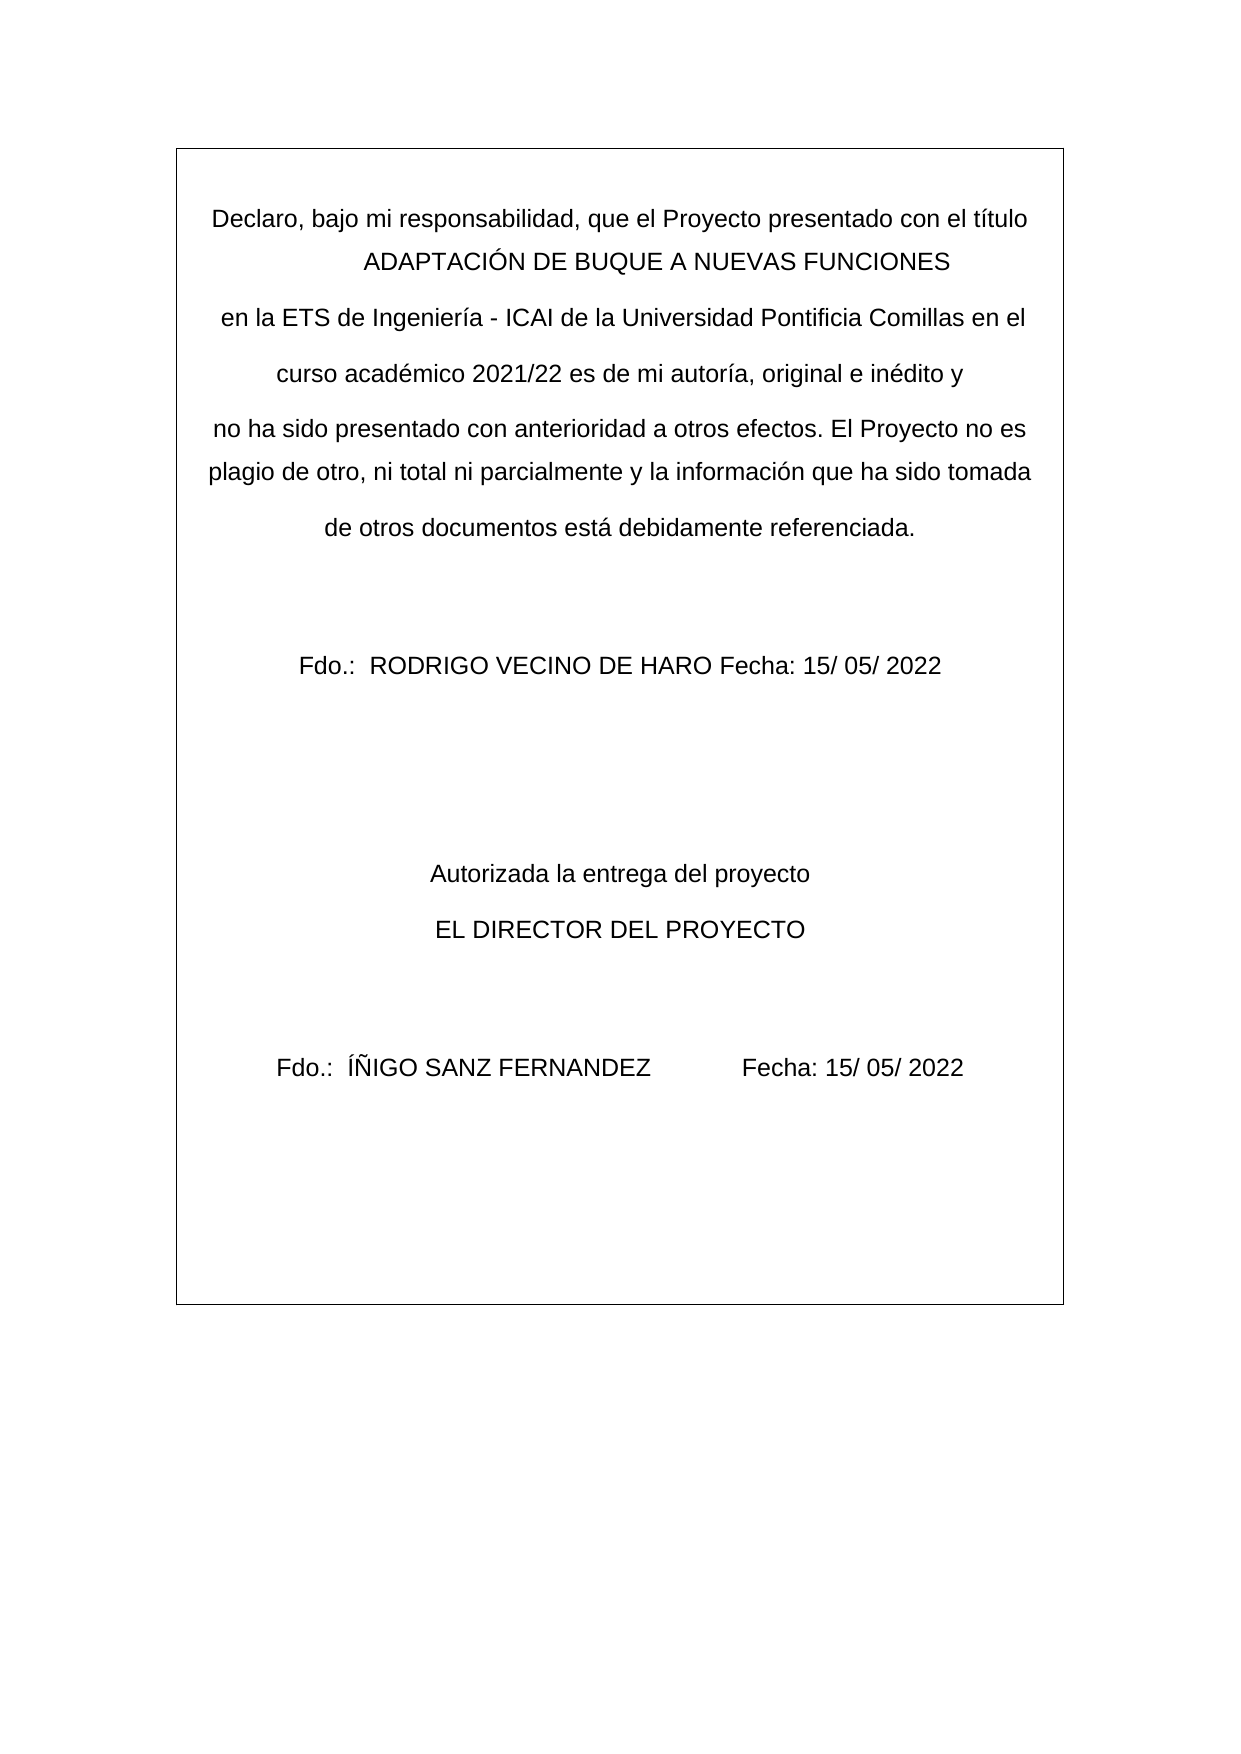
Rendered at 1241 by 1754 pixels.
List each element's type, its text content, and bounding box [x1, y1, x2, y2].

text Fdo.: ÍÑIGO SANZ FERNANDEZ Fecha: 15/ 05/ 2022 [177, 1052, 1063, 1082]
text en la ETS de Ingeniería - ICAI de la Universidad Pontificia Comillas en el [177, 302, 1063, 332]
text Autorizada la entrega del proyecto [177, 858, 1063, 888]
text Declaro, bajo mi responsabilidad, que el Proyecto presentado con el título ADAPTACIÓN DE BUQUE A NUEVAS FUNCIONES [177, 203, 1063, 276]
text no ha sido presentado con anterioridad a otros efectos. El Proyecto no es plagio de otro, ni total ni parcialmente y la información que ha sido tomada [177, 413, 1063, 486]
text EL DIRECTOR DEL PROYECTO [177, 914, 1063, 944]
text Fdo.: RODRIGO VECINO DE HARO Fecha: 15/ 05/ 2022 [177, 650, 1063, 680]
text curso académico 2021/22 es de mi autoría, original e inédito y [177, 358, 1063, 387]
text de otros documentos está debidamente referenciada. [177, 512, 1063, 542]
